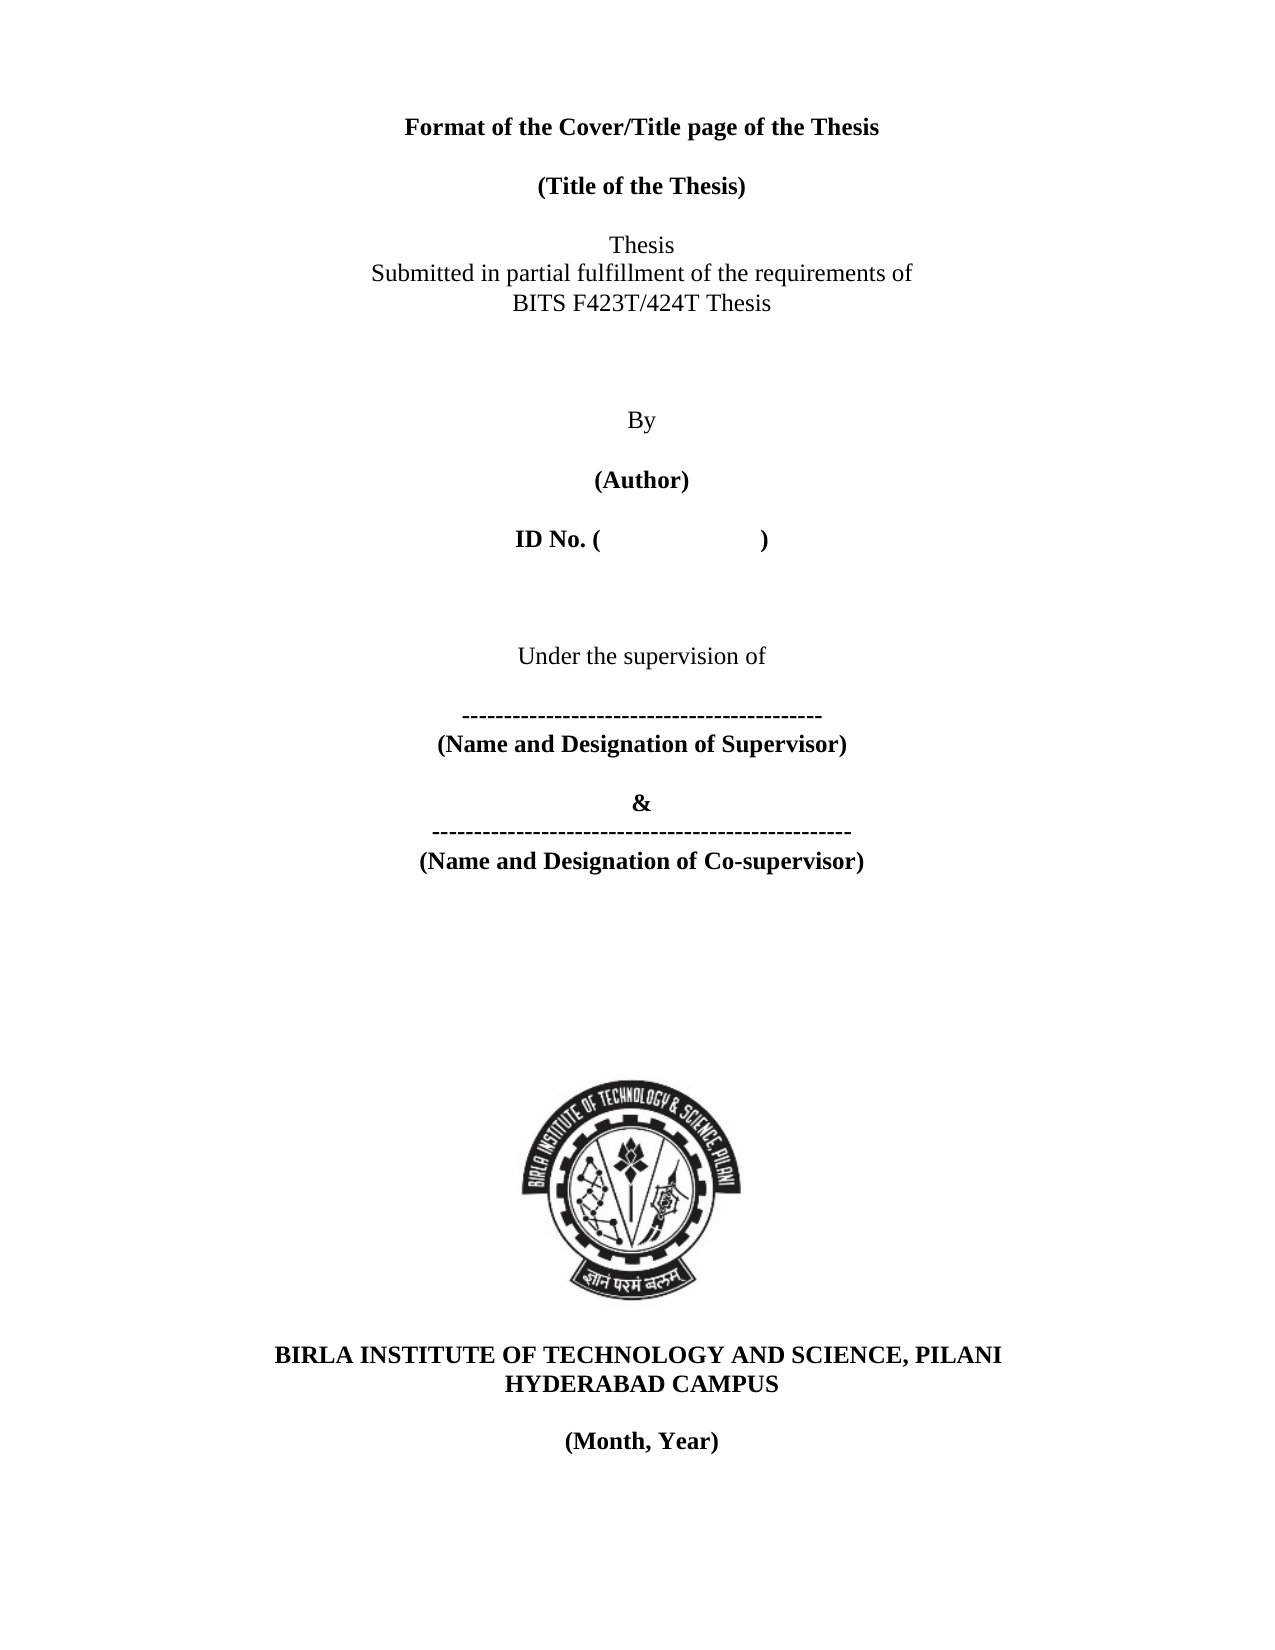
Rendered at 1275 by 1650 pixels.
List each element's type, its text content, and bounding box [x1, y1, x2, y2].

text Under the supervision of [139, 641, 1144, 670]
text Submitted in partial fulfillment of the requirements of [139, 259, 1144, 288]
text BITS F423T/424T Thesis [139, 288, 1144, 317]
text (Title of the Thesis) [139, 171, 1144, 200]
text (Month, Year) [139, 1426, 1144, 1455]
text (Name and Designation of Co-supervisor) [139, 846, 1144, 875]
text & [139, 788, 1144, 817]
text -------------------------------------------------- [139, 817, 1144, 846]
text (Name and Designation of Supervisor) [139, 729, 1144, 758]
text ID No. ( ) [139, 524, 1144, 553]
text BIRLA INSTITUTE OF TECHNOLOGY AND SCIENCE, PILANI [139, 1340, 1137, 1369]
text Thesis [139, 230, 1144, 259]
text ------------------------------------------- [139, 700, 1144, 729]
text (Author) [139, 465, 1144, 493]
text HYDERABAD CAMPUS [139, 1369, 1144, 1397]
text Format of the Cover/Title page of the Thesis [139, 112, 1144, 141]
picture [517, 1073, 746, 1316]
text By [139, 406, 1144, 434]
